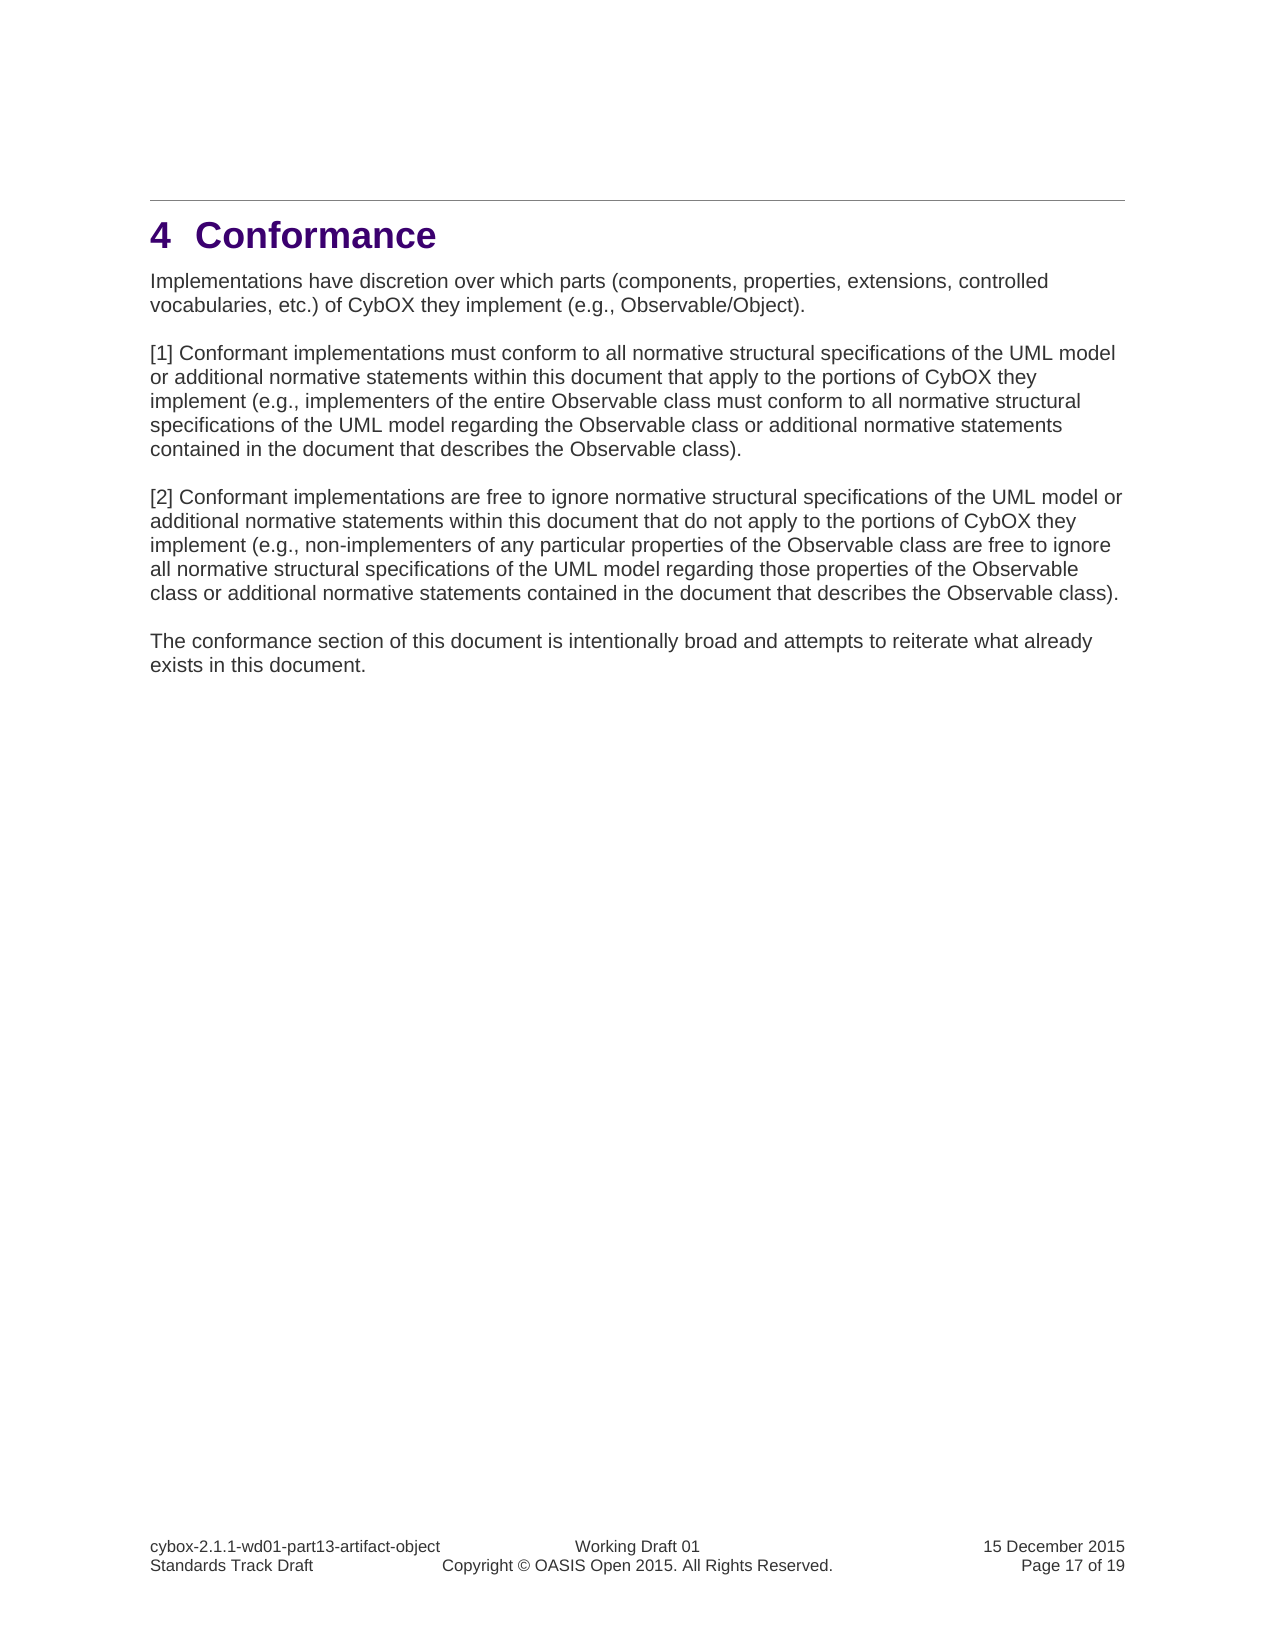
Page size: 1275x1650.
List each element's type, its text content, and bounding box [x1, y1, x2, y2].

subtitle Conformance [150, 201, 1125, 257]
text The conformance section of this document is intentionally broad and attempts to reiterate what already exists in this document. [150, 628, 1125, 676]
text [1] Conformant implementations must conform to all normative structural specifications of the UML model or additional normative statements within this document that apply to the portions of CybOX they implement (e.g., implementers of the entire Observable class must conform to all normative structural specifications of the UML model regarding the Observable class or additional normative statements contained in the document that describes the Observable class). [150, 341, 1125, 461]
text [2] Conformant implementations are free to ignore normative structural specifications of the UML model or additional normative statements within this document that do not apply to the portions of CybOX they implement (e.g., non-implementers of any particular properties of the Observable class are free to ignore all normative structural specifications of the UML model regarding those properties of the Observable class or additional normative statements contained in the document that describes the Observable class). [150, 485, 1125, 604]
text Implementations have discretion over which parts (components, properties, extensions, controlled vocabularies, etc.) of CybOX they implement (e.g., Observable/Object). [150, 269, 1125, 317]
